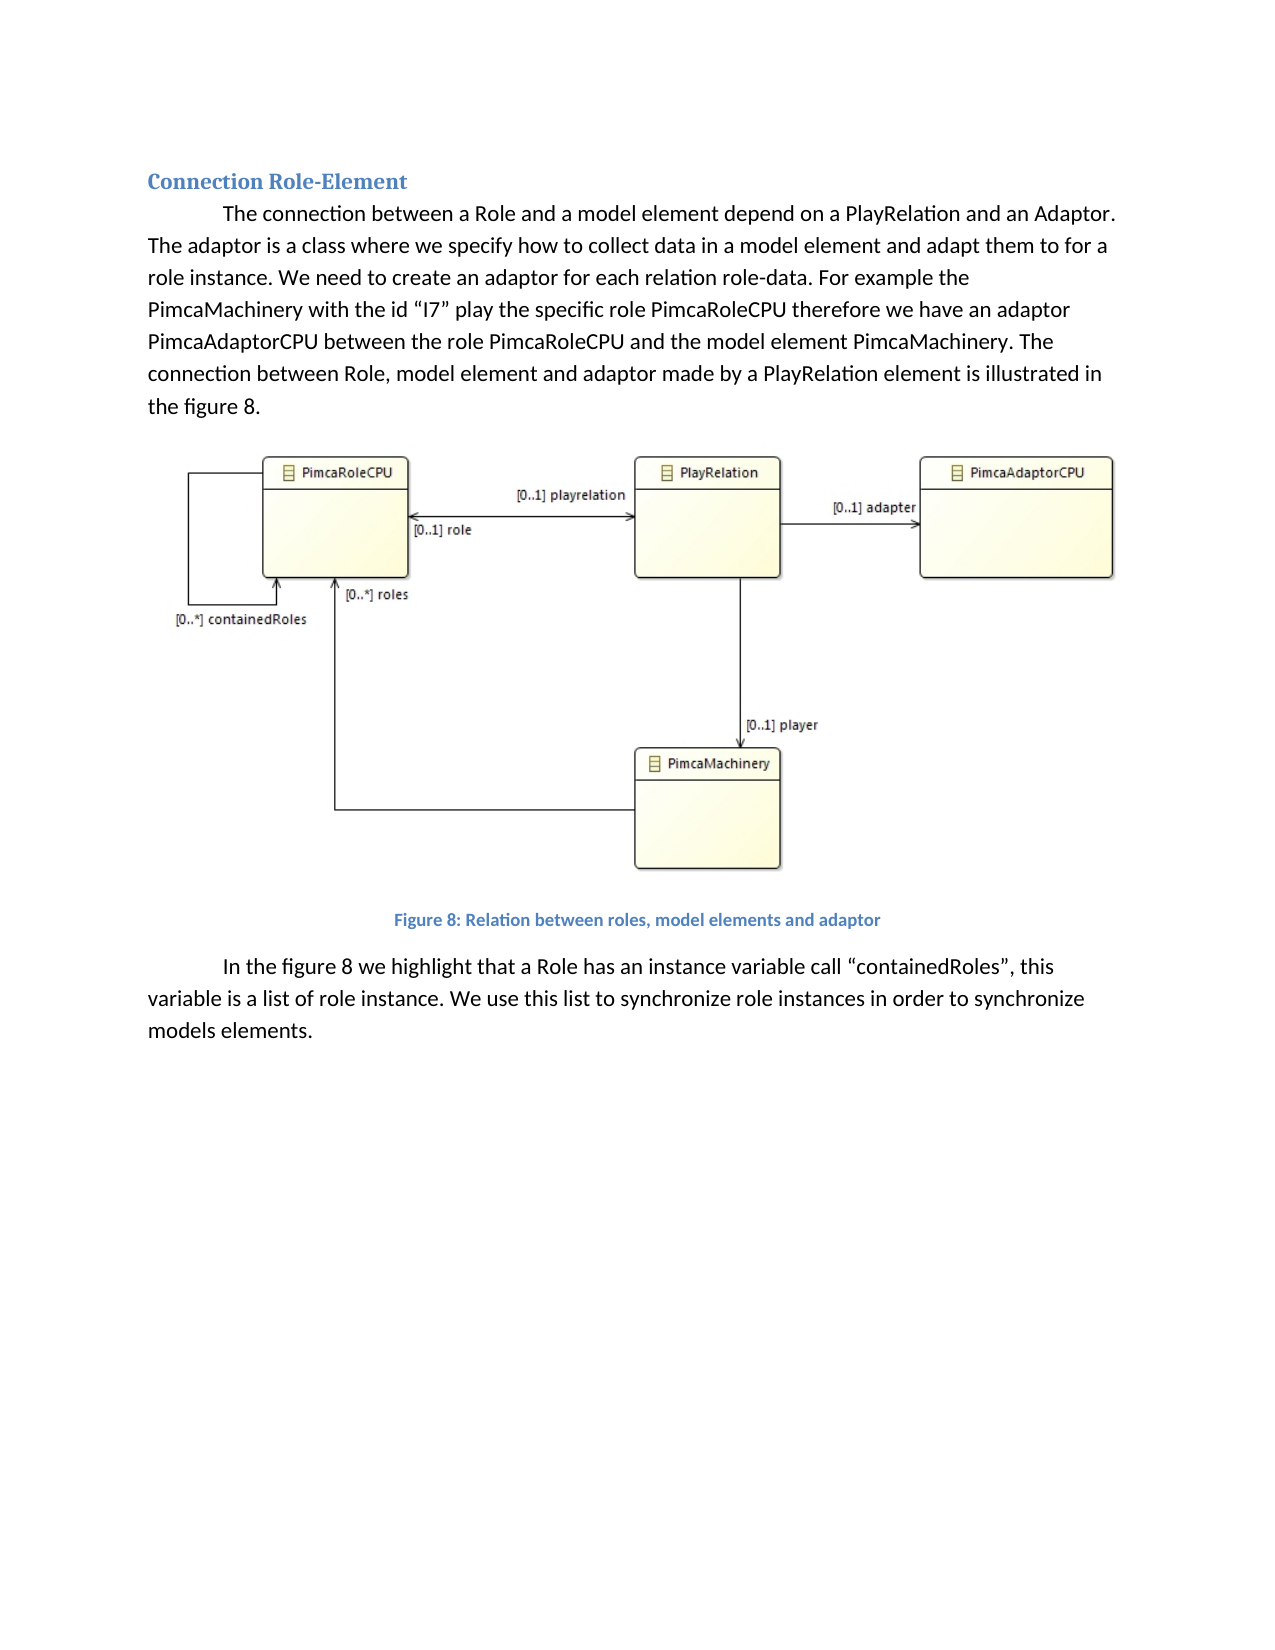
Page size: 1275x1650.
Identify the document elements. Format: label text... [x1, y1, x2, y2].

text Figure 8: Relation between roles, model elements and adaptor [148, 908, 1127, 931]
text The connection between a Role and a model element depend on a PlayRelation and an Adaptor. The adaptor is a class where we specify how to collect data in a model element and adapt them to for a role instance. We need to create an adaptor for each relation role-data. For example the PimcaMachinery with the id “I7” play the specific role PimcaRoleCPU therefore we have an adaptor PimcaAdaptorCPU between the role PimcaRoleCPU and the model element PimcaMachinery. The connection between Role, model element and adaptor made by a PlayRelation element is illustrated in the figure 8. [148, 199, 1127, 420]
text In the figure 8 we highlight that a Role has an instance variable call “containedRoles”, this variable is a list of role instance. We use this list to synchronize role instances in order to synchronize models elements. [148, 952, 1127, 1044]
picture [147, 444, 1128, 884]
subtitle Connection Role-Element [148, 168, 1127, 195]
